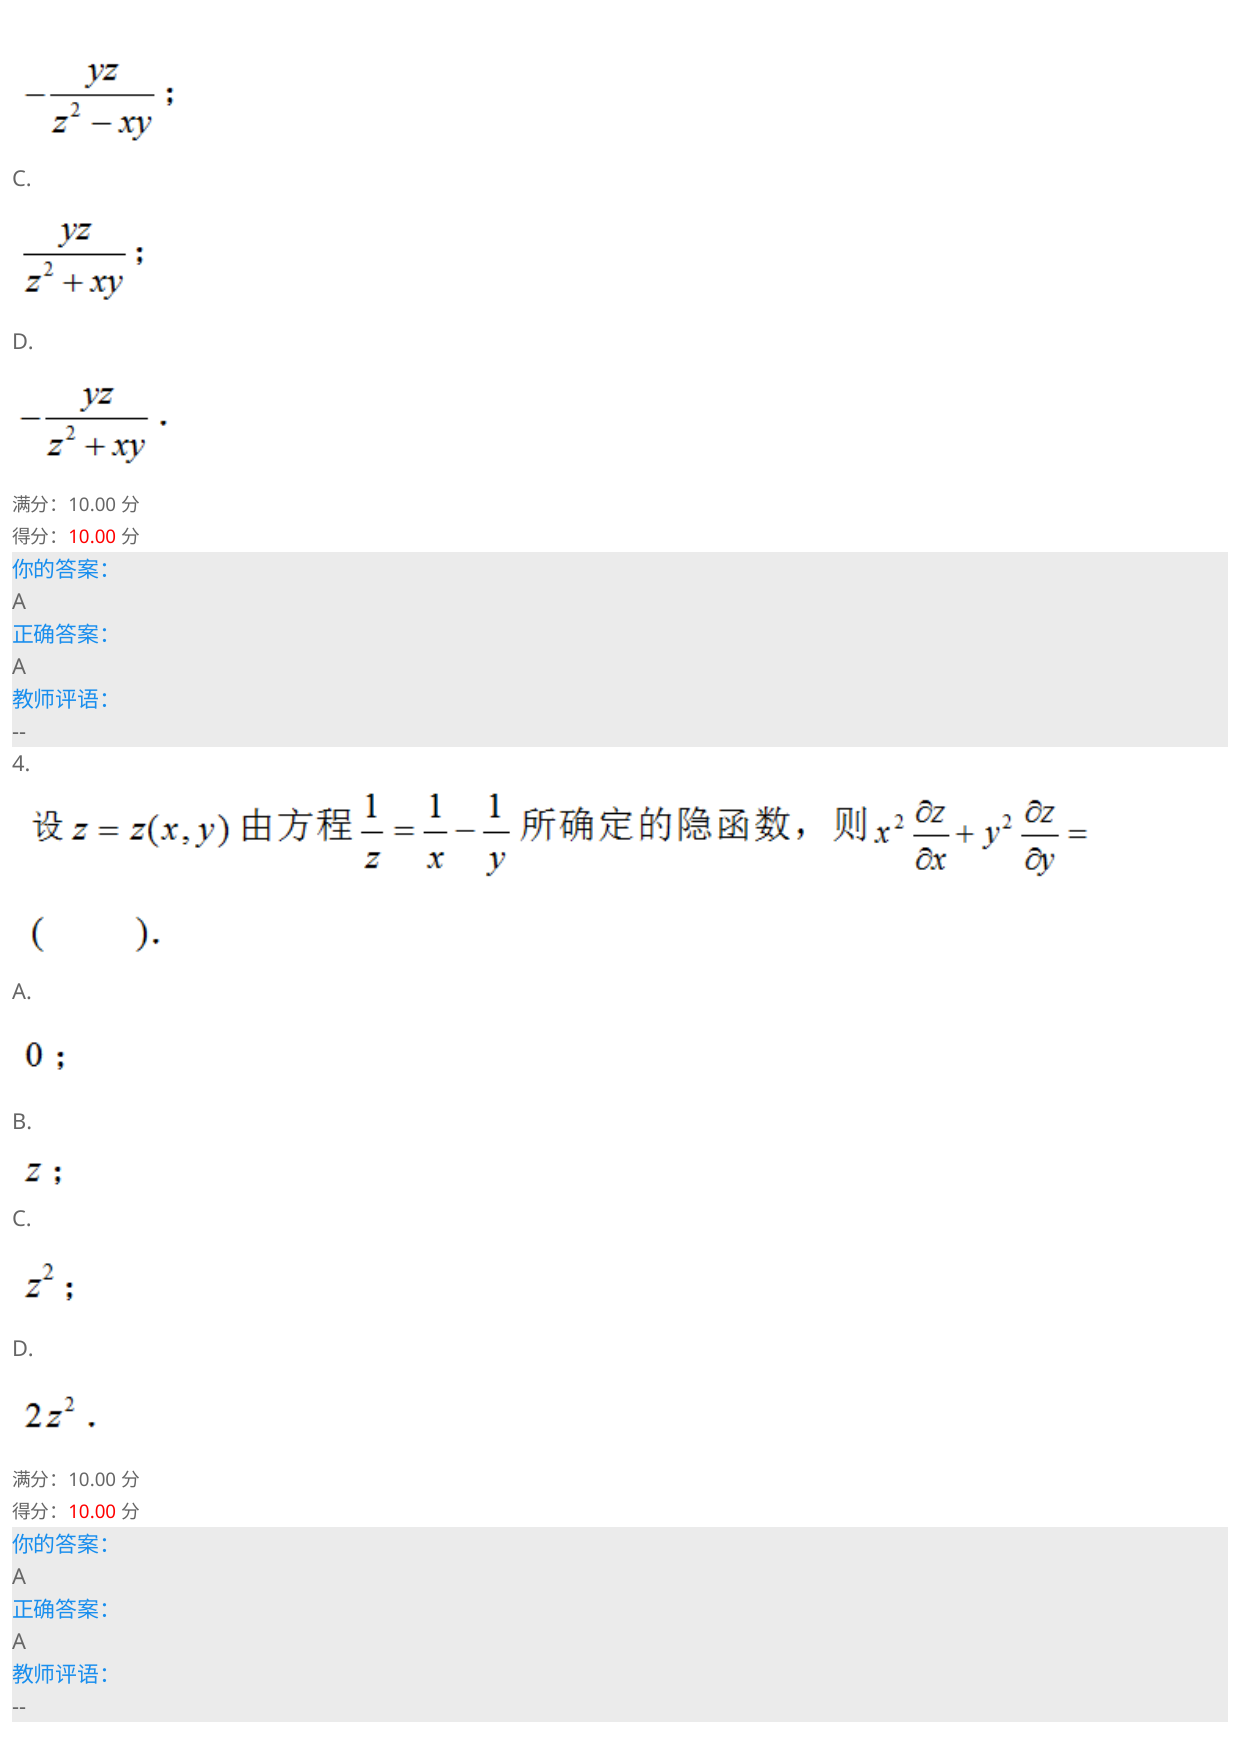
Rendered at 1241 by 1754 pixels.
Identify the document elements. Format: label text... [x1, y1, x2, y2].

text A [12, 1624, 1228, 1657]
text 你的答案： [12, 552, 1228, 584]
text 4. [12, 747, 1228, 779]
text C. [12, 162, 1228, 194]
text 满分：10.00 分 [12, 1462, 1228, 1494]
text 正确答案： [12, 1592, 1228, 1624]
text A [12, 649, 1228, 682]
text -- [12, 714, 1228, 747]
picture [11, 365, 175, 479]
text 教师评语： [12, 682, 1228, 714]
picture [11, 1378, 105, 1448]
picture [11, 783, 1106, 971]
text 教师评语： [12, 1657, 1228, 1689]
text 满分：10.00 分 [12, 487, 1228, 519]
text A [12, 1559, 1228, 1592]
text B. [12, 1104, 1228, 1137]
text 得分：10.00 分 [12, 519, 1228, 552]
text A. [12, 974, 1228, 1007]
text 得分：10.00 分 [12, 1494, 1228, 1527]
text D. [12, 1332, 1228, 1364]
picture [11, 47, 191, 147]
text A [12, 584, 1228, 617]
picture [11, 1243, 93, 1323]
text -- [12, 1689, 1228, 1722]
picture [11, 208, 156, 311]
text 正确答案： [12, 617, 1228, 649]
picture [11, 1022, 78, 1089]
picture [11, 1140, 82, 1199]
text C. [12, 1202, 1228, 1234]
text 你的答案： [12, 1527, 1228, 1559]
text D. [12, 324, 1228, 357]
